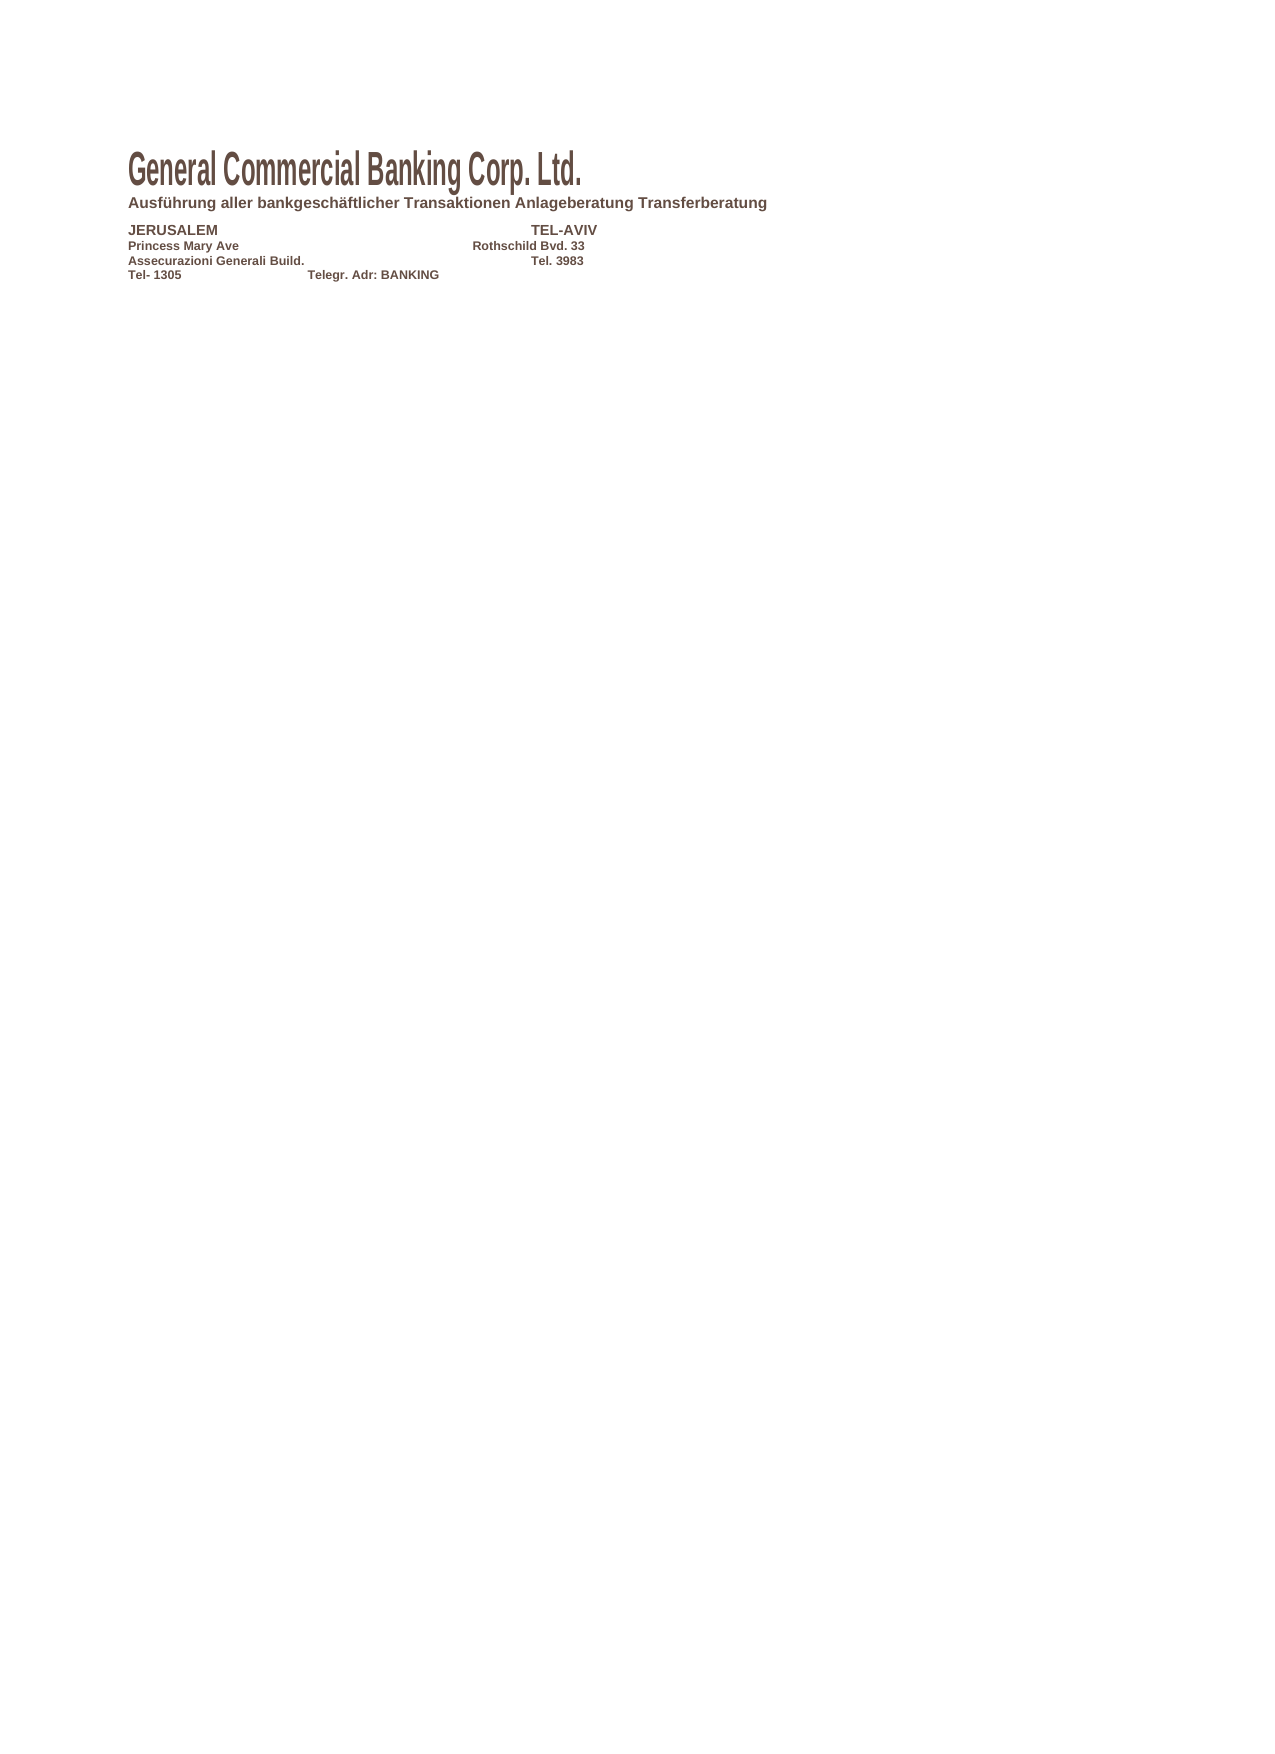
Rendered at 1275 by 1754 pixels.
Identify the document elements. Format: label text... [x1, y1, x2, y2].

text Ausführung aller bankgeschäftlicher Transaktionen Anlageberatung Transferberatung [128, 194, 1193, 212]
text General Commercial Banking Corp. Ltd. [128, 150, 1193, 194]
text Princess Mary Ave Rothschild Bvd. 33 [128, 239, 1193, 253]
text Assecurazioni Generali Build. Tel. 3983 [128, 253, 1193, 268]
text JERUSALEM TEL-AVIV [128, 222, 1193, 239]
text Tel- 1305 Telegr. Adr: BANKING [128, 268, 1193, 282]
